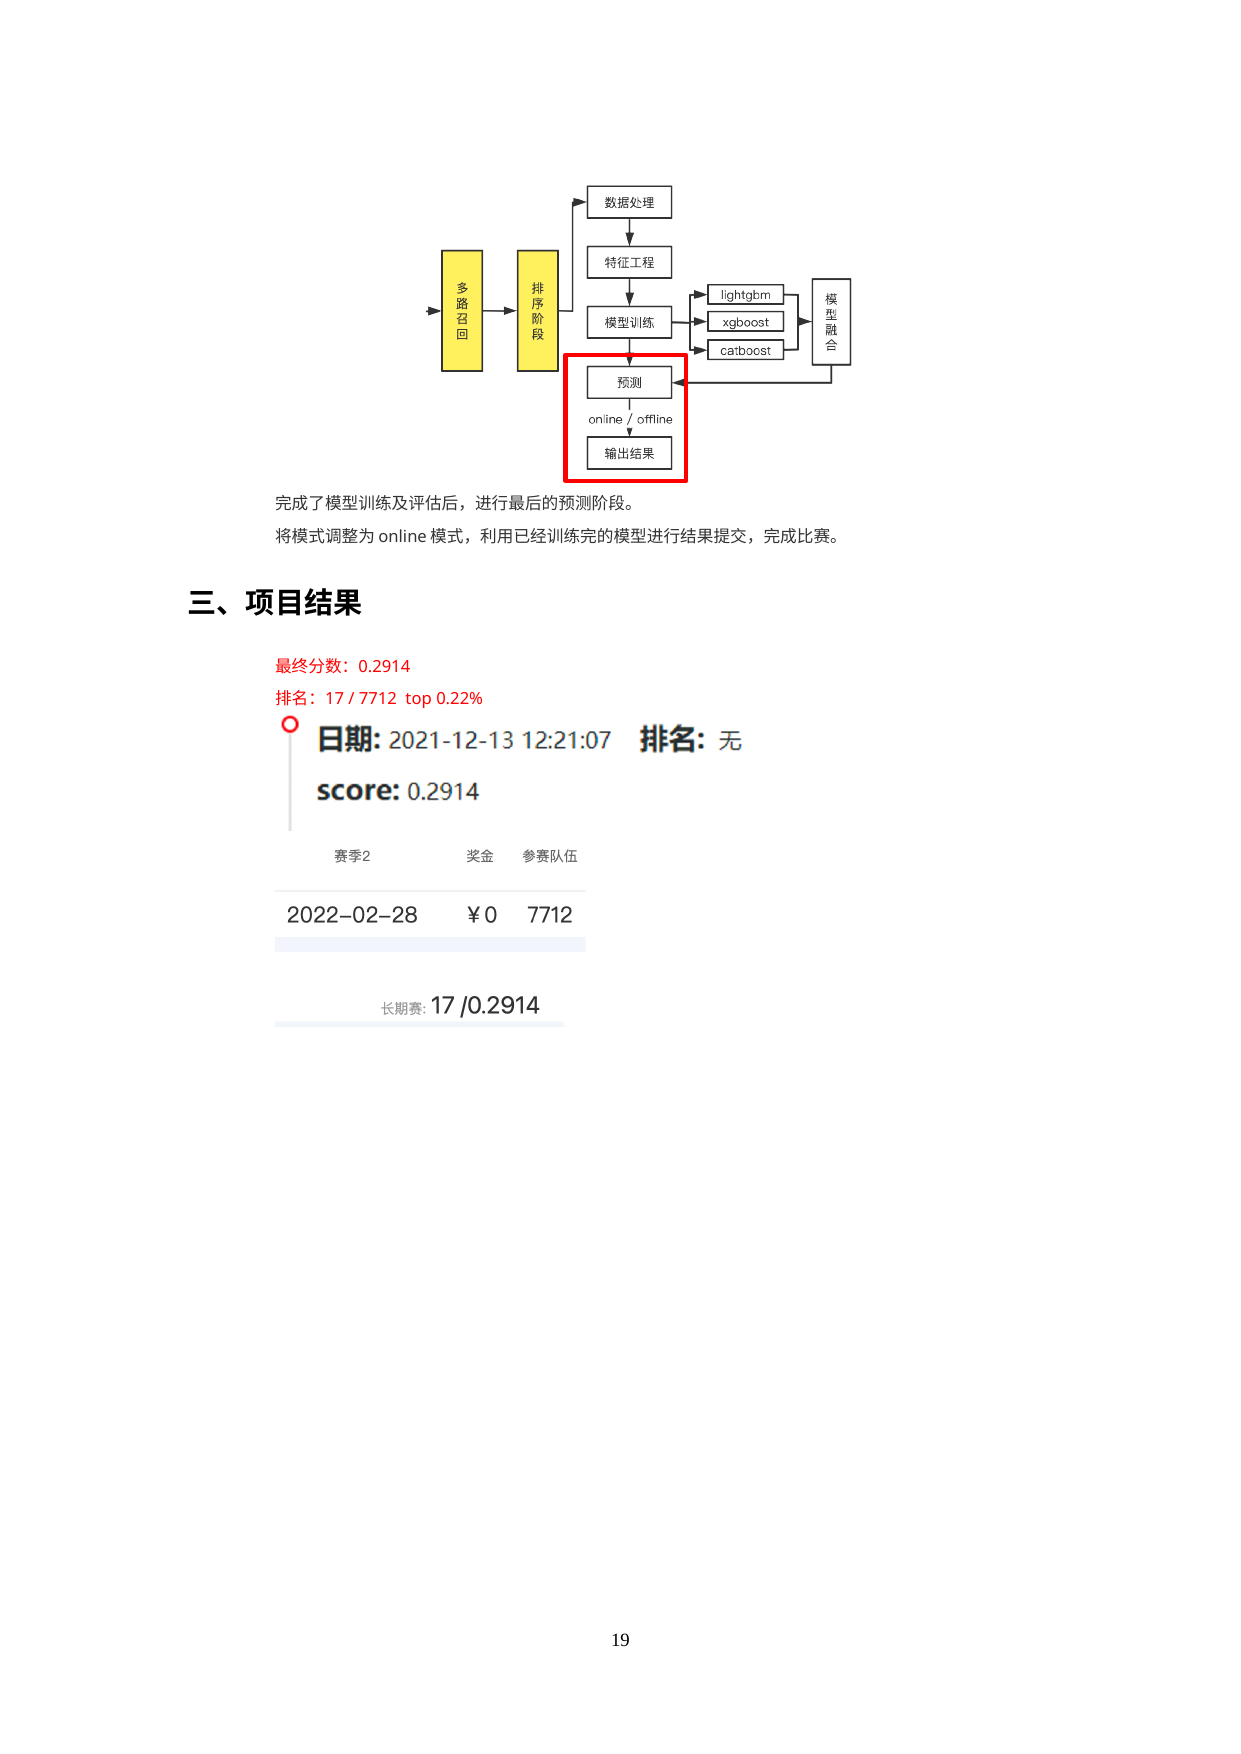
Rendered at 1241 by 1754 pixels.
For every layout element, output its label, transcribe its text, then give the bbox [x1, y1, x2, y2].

picture [274, 844, 586, 1027]
picture [274, 714, 769, 831]
list 将模式调整为online模式，利用已经训练完的模型进行结果提交，完成比赛。 [231, 519, 1053, 552]
list 排名：17 / 7712 top 0.22% [231, 682, 1053, 714]
text 三、项目结果 [187, 568, 1053, 633]
list 完成了模型训练及评估后，进行最后的预测阶段。 [231, 487, 1053, 519]
picture [426, 162, 858, 485]
list 最终分数：0.2914 [231, 649, 1053, 682]
